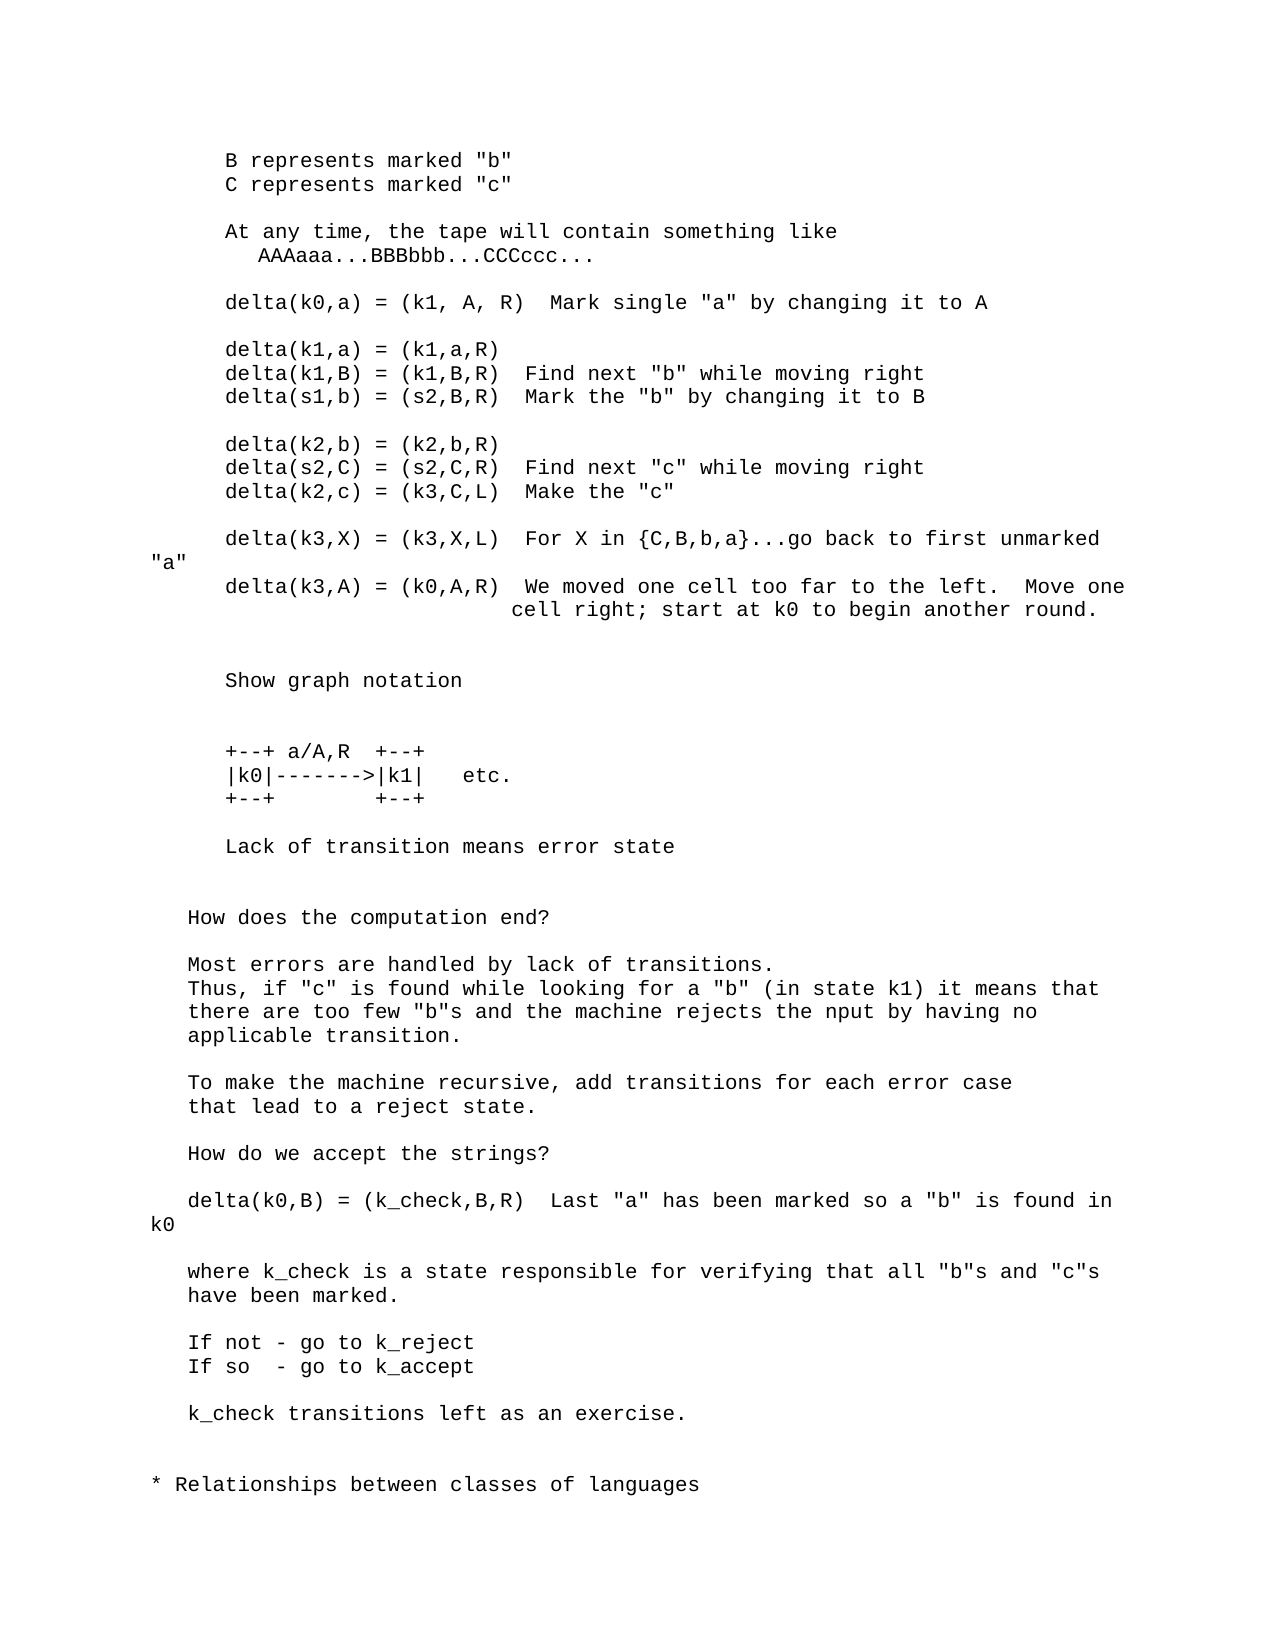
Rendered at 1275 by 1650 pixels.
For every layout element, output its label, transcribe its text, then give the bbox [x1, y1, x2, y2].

text Thus, if "c" is found while looking for a "b" (in state k1) it means that [150, 978, 1125, 1001]
text cell right; start at k0 to begin another round. [150, 599, 1125, 623]
text How does the computation end? [150, 907, 1125, 930]
text there are too few "b"s and the machine rejects the nput by having no [150, 1001, 1125, 1025]
text +--+ a/A,R +--+ [150, 741, 1125, 765]
text If so - go to k_accept [150, 1356, 1125, 1379]
text delta(k0,B) = (k_check,B,R) Last "a" has been marked so a "b" is found in k0 [150, 1190, 1125, 1238]
text Most errors are handled by lack of transitions. [150, 954, 1125, 978]
text delta(k1,a) = (k1,a,R) [150, 339, 1125, 363]
text delta(k0,a) = (k1, A, R) Mark single "a" by changing it to A [150, 292, 1125, 316]
text Lack of transition means error state [150, 836, 1125, 859]
text delta(s1,b) = (s2,B,R) Mark the "b" by changing it to B [150, 386, 1125, 410]
text If not - go to k_reject [150, 1332, 1125, 1356]
text +--+ +--+ [150, 788, 1125, 812]
text Show graph notation [150, 670, 1125, 694]
text where k_check is a state responsible for verifying that all "b"s and "c"s [150, 1261, 1125, 1285]
text * Relationships between classes of languages [150, 1474, 1125, 1498]
text B represents marked "b" [150, 150, 1125, 174]
text How do we accept the strings? [150, 1143, 1125, 1167]
text delta(k1,B) = (k1,B,R) Find next "b" while moving right [150, 363, 1125, 386]
text AAAaaa...BBBbbb...CCCccc... [150, 244, 1125, 268]
text applicable transition. [150, 1025, 1125, 1048]
text that lead to a reject state. [150, 1096, 1125, 1119]
text delta(k3,A) = (k0,A,R) We moved one cell too far to the left. Move one [150, 576, 1125, 599]
text |k0|------->|k1| etc. [150, 765, 1125, 788]
text delta(k2,c) = (k3,C,L) Make the "c" [150, 481, 1125, 505]
text have been marked. [150, 1285, 1125, 1309]
text To make the machine recursive, add transitions for each error case [150, 1072, 1125, 1096]
text C represents marked "c" [150, 174, 1125, 197]
text delta(s2,C) = (s2,C,R) Find next "c" while moving right [150, 457, 1125, 481]
text At any time, the tape will contain something like [150, 221, 1125, 244]
text delta(k2,b) = (k2,b,R) [150, 434, 1125, 457]
text k_check transitions left as an exercise. [150, 1403, 1125, 1427]
text delta(k3,X) = (k3,X,L) For X in {C,B,b,a}...go back to first unmarked "a" [150, 528, 1125, 576]
